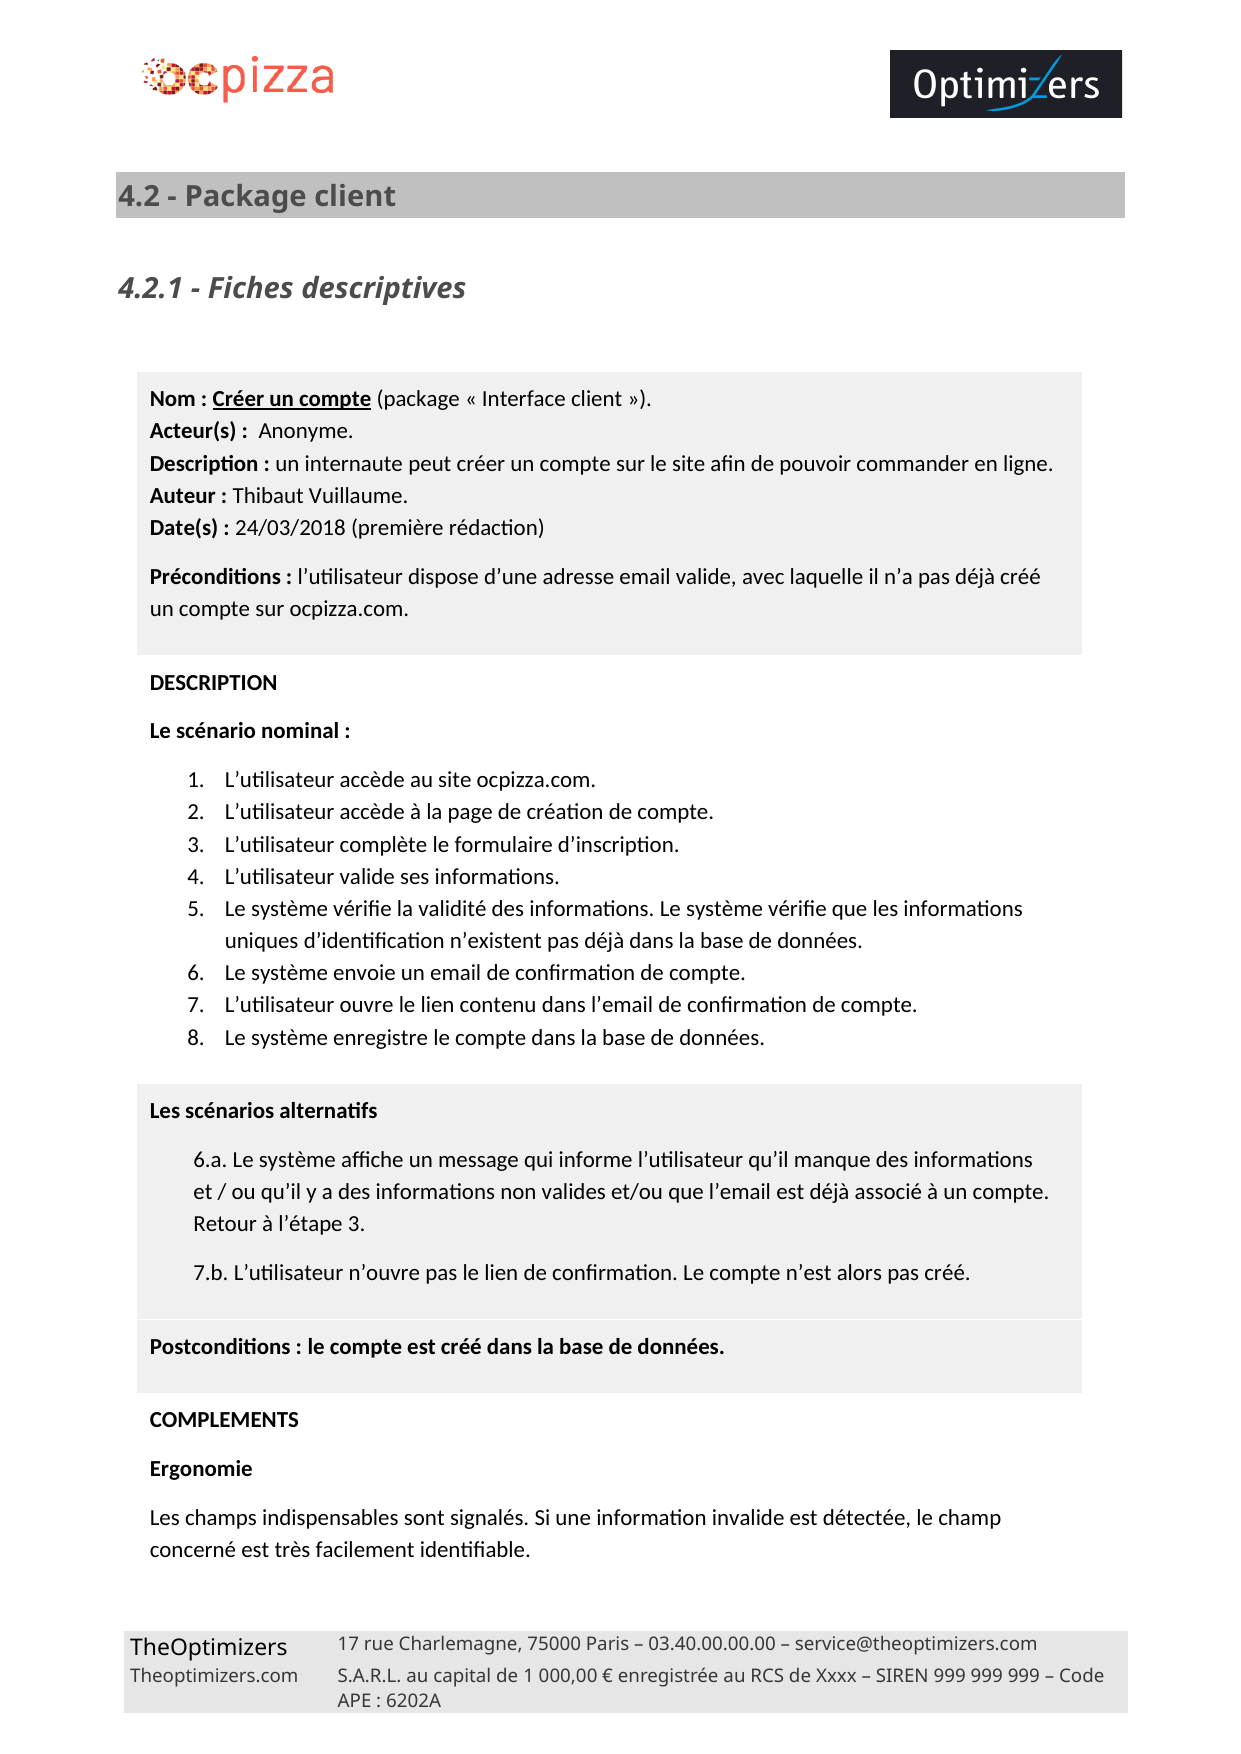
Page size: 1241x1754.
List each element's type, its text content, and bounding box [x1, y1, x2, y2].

picture [890, 50, 1123, 118]
subtitle Fiches descriptives [118, 267, 1122, 307]
picture [129, 50, 344, 108]
subtitle Package client [117, 174, 1124, 217]
